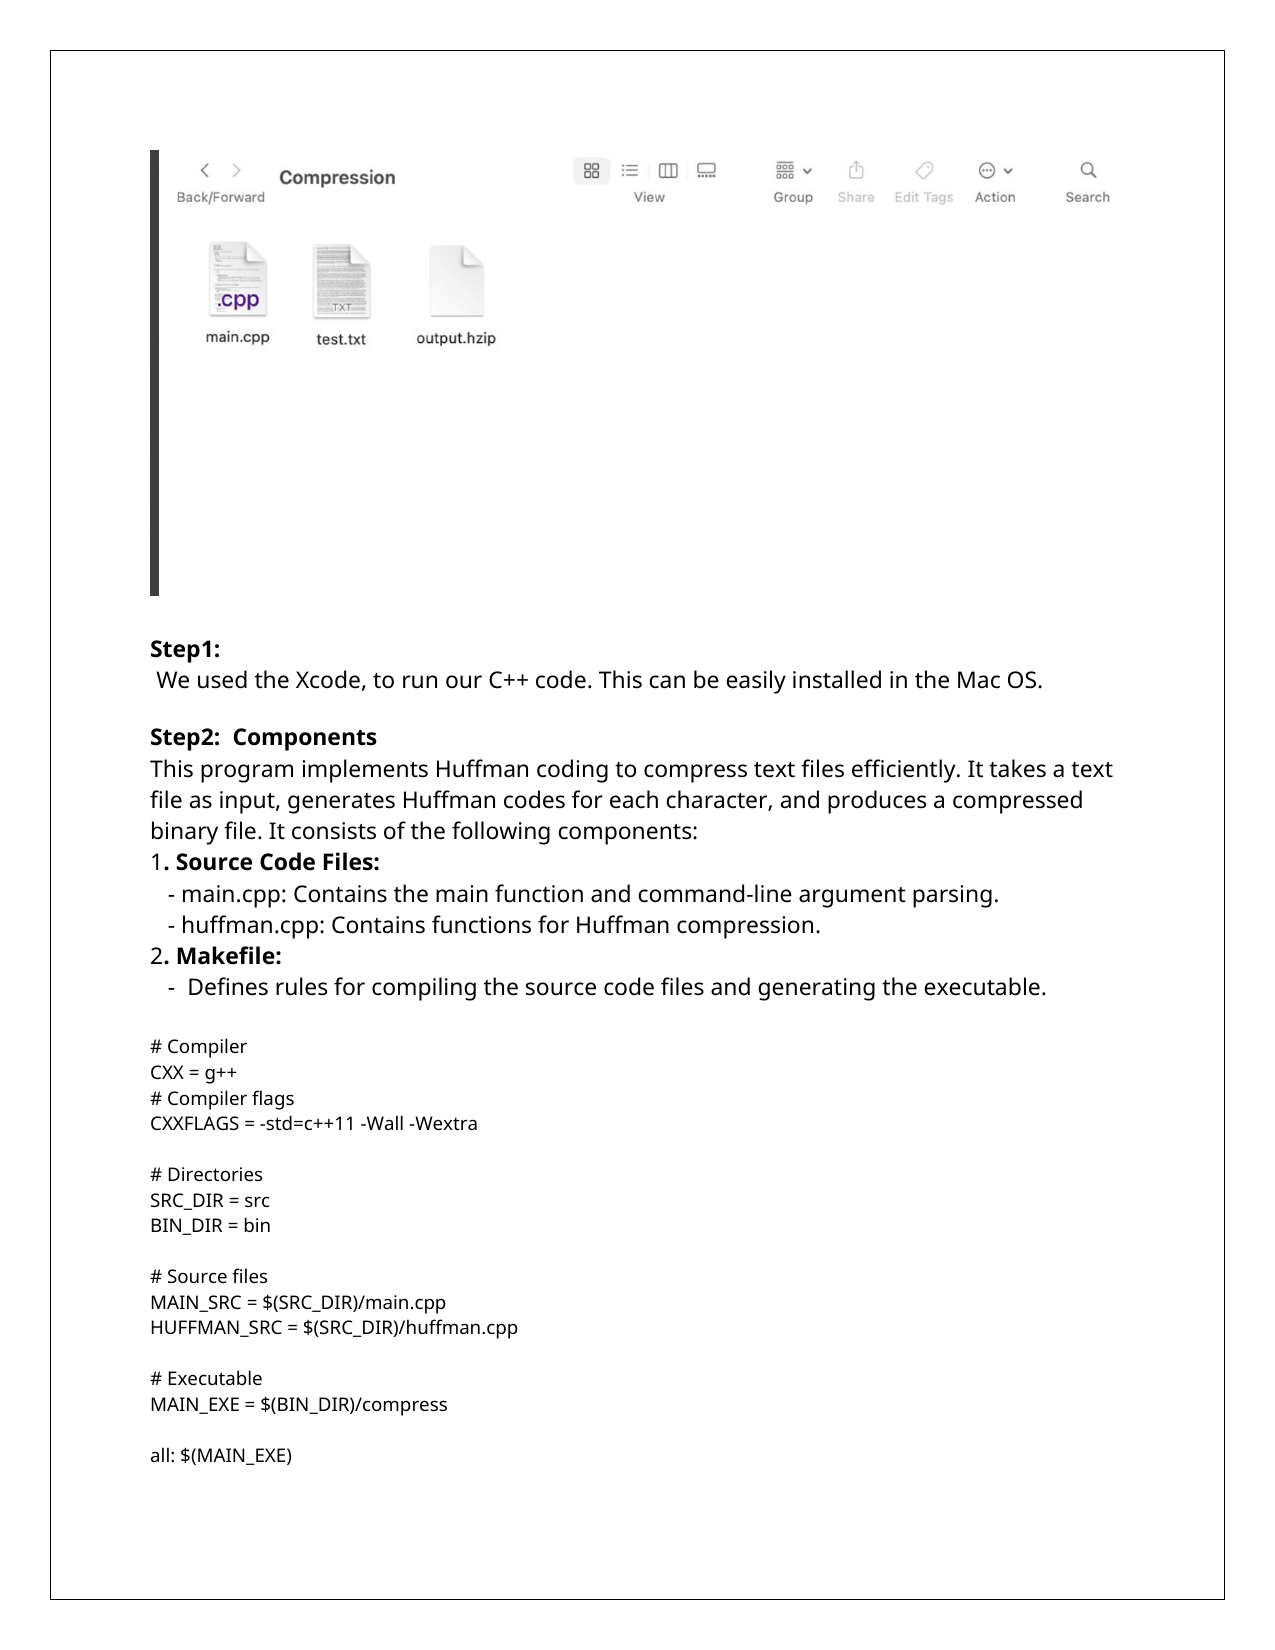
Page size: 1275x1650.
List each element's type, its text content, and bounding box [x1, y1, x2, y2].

text all: $(MAIN_EXE) [150, 1442, 1125, 1468]
picture [150, 150, 1125, 596]
text # Source files [150, 1263, 1125, 1289]
text Step2: Components [150, 721, 1125, 752]
text # Directories [150, 1161, 1125, 1187]
text - huffman.cpp: Contains functions for Huffman compression. [150, 909, 1125, 940]
text 1. Source Code Files: [150, 846, 1125, 877]
text Step1: [150, 633, 1125, 664]
text # Executable [150, 1366, 1125, 1391]
text We used the Xcode, to run our C++ code. This can be easily installed in the Mac OS. [150, 664, 1125, 696]
text CXX = g++ [150, 1059, 1125, 1085]
text MAIN_EXE = $(BIN_DIR)/compress [150, 1391, 1125, 1417]
text MAIN_SRC = $(SRC_DIR)/main.cpp [150, 1289, 1125, 1314]
text HUFFMAN_SRC = $(SRC_DIR)/huffman.cpp [150, 1314, 1125, 1340]
text SRC_DIR = src [150, 1187, 1125, 1212]
text - main.cpp: Contains the main function and command-line argument parsing. [150, 877, 1125, 909]
text This program implements Huffman coding to compress text files efficiently. It takes a text file as input, generates Huffman codes for each character, and produces a compressed binary file. It consists of the following components: [150, 752, 1125, 846]
text # Compiler [150, 1034, 1125, 1059]
text 2. Makefile: [150, 940, 1125, 971]
text - Defines rules for compiling the source code files and generating the executable. [150, 971, 1125, 1002]
text CXXFLAGS = -std=c++11 -Wall -Wextra [150, 1110, 1125, 1136]
text # Compiler flags [150, 1085, 1125, 1110]
text BIN_DIR = bin [150, 1212, 1125, 1238]
